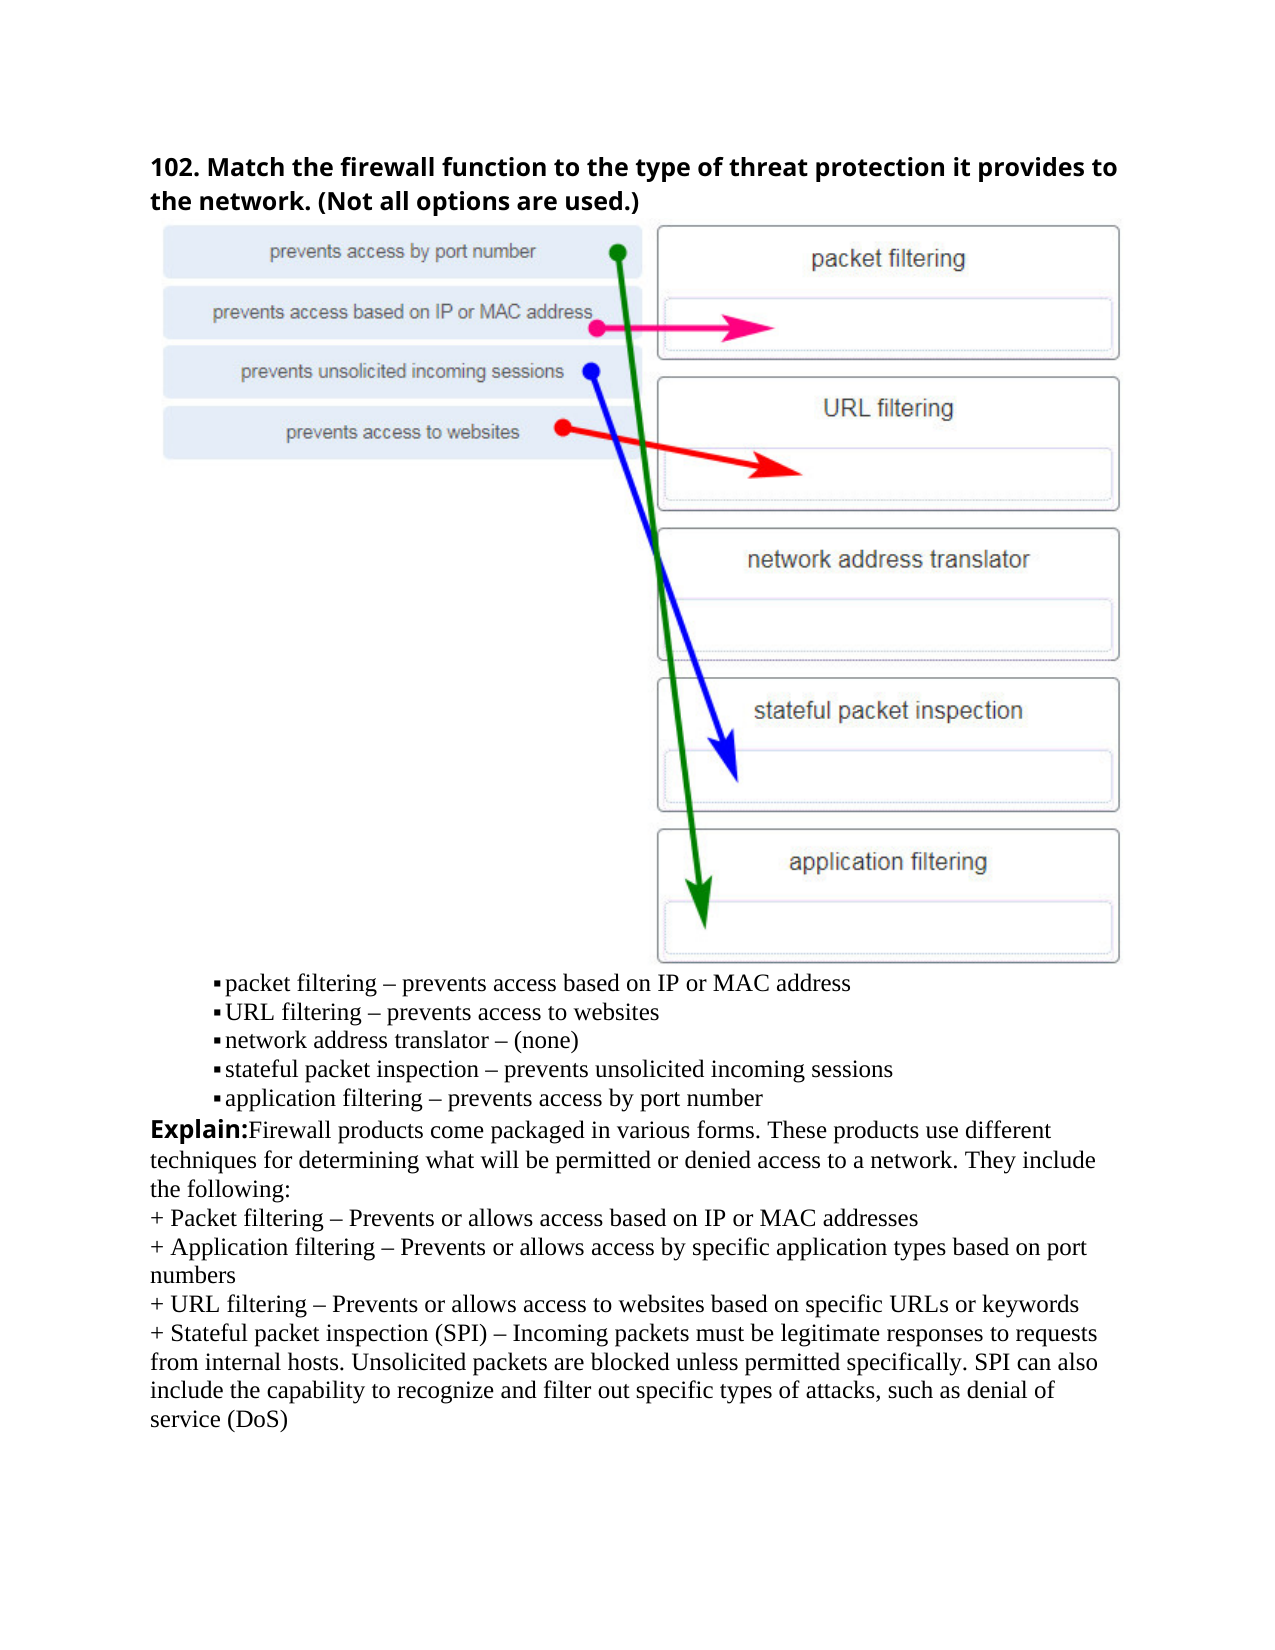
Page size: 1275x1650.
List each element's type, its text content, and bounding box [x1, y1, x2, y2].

text Explain:Firewall products come packaged in various forms. These products use different techniques for determining what will be permitted or denied access to a network. They include the following: [150, 1112, 1125, 1203]
text + Packet filtering – Prevents or allows access based on IP or MAC addresses + Application filtering – Prevents or allows access by specific application types based on port numbers + URL filtering – Prevents or allows access to websites based on specific URLs or keywords + Stateful packet inspection (SPI) – Incoming packets must be legitimate responses to requests from internal hosts. Unsolicited packets are blocked unless permitted specifically. SPI can also include the capability to recognize and filter out specific types of attacks, such as denial of service (DoS) [150, 1203, 1125, 1433]
picture [150, 218, 1125, 968]
list application filtering – prevents access by port number [212, 1083, 1125, 1112]
list packet filtering – prevents access based on IP or MAC address [212, 968, 1125, 997]
list URL filtering – prevents access to websites [212, 997, 1125, 1025]
text 102. Match the firewall function to the type of threat protection it provides to the network. (Not all options are used.) [150, 150, 1125, 218]
list stateful packet inspection – prevents unsolicited incoming sessions [212, 1054, 1125, 1083]
list network address translator – (none) [212, 1025, 1125, 1054]
